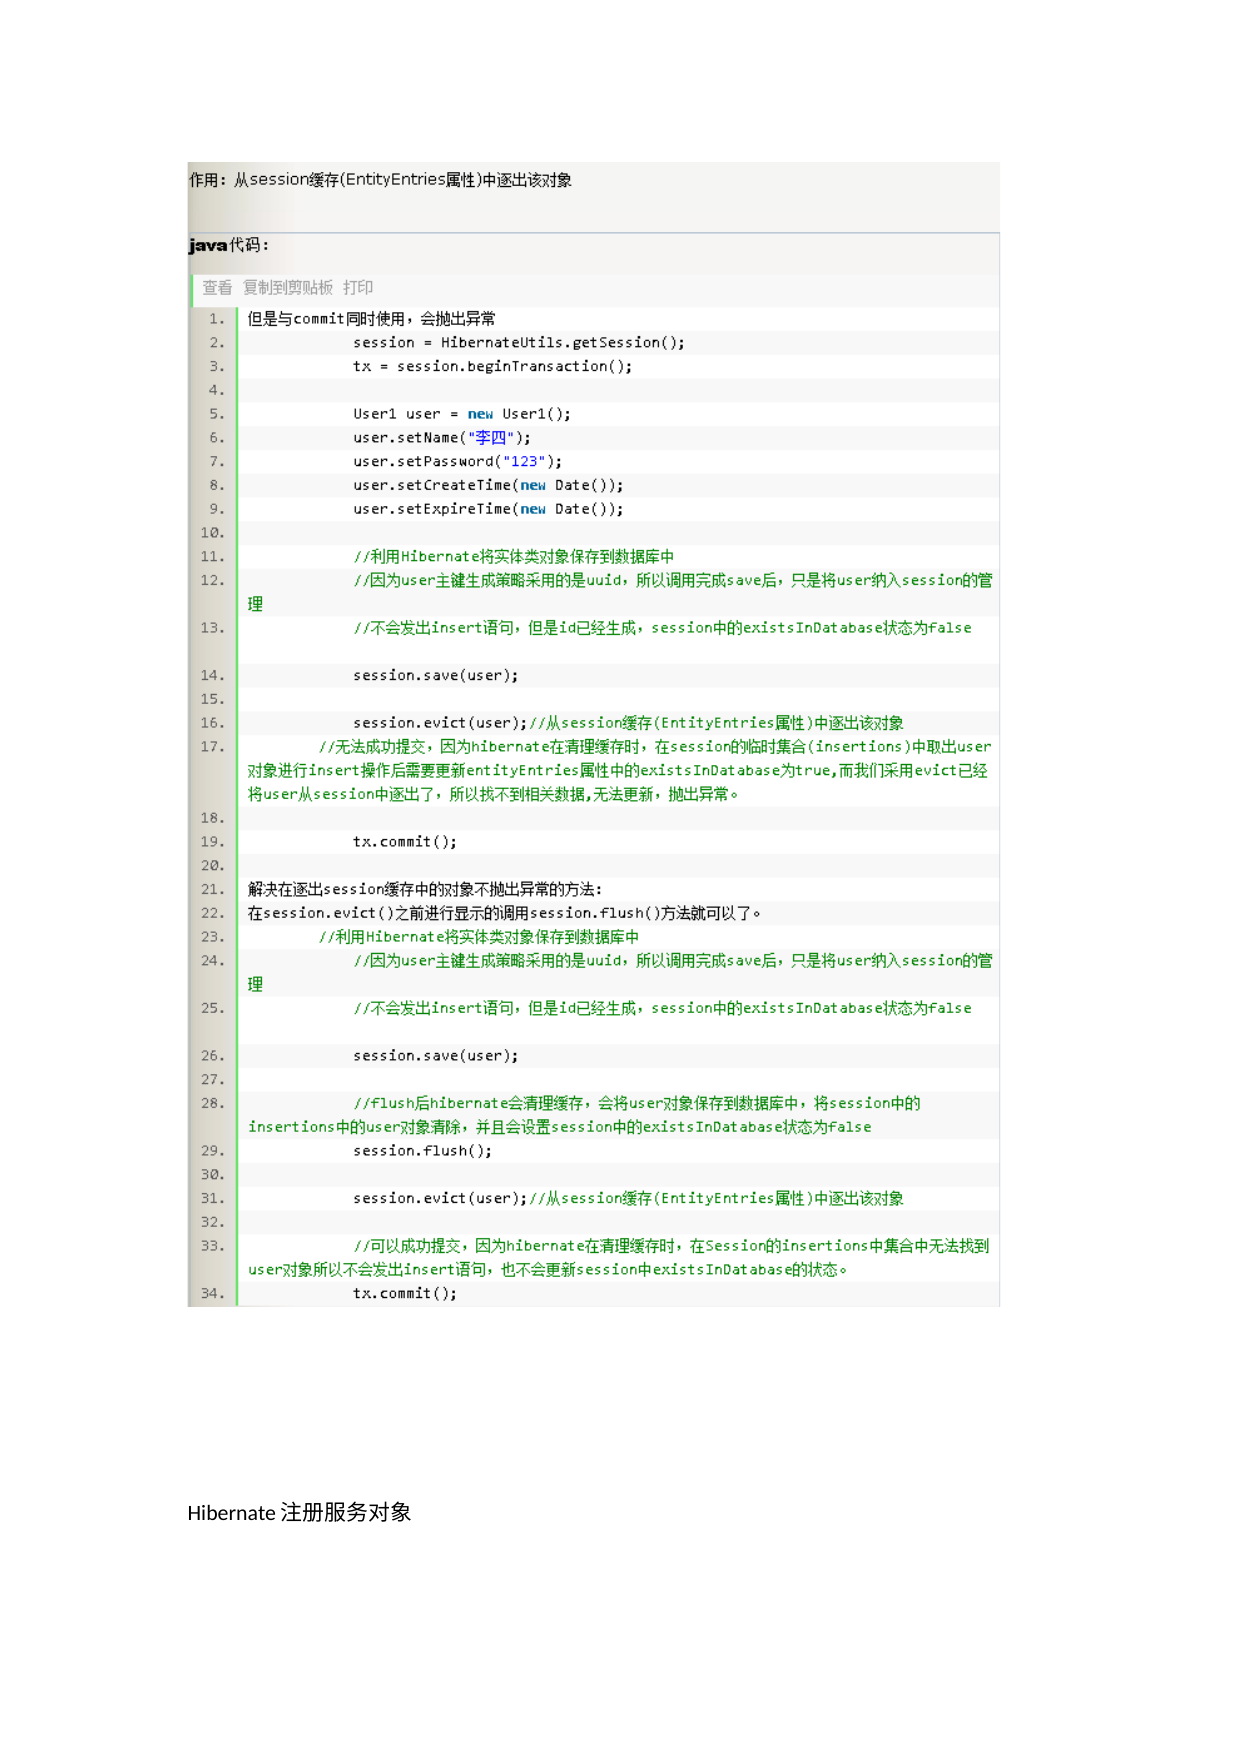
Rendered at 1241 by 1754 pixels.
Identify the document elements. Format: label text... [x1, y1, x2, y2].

picture [187, 162, 1001, 1307]
text Hibernate注册服务对象 [187, 1494, 1053, 1527]
